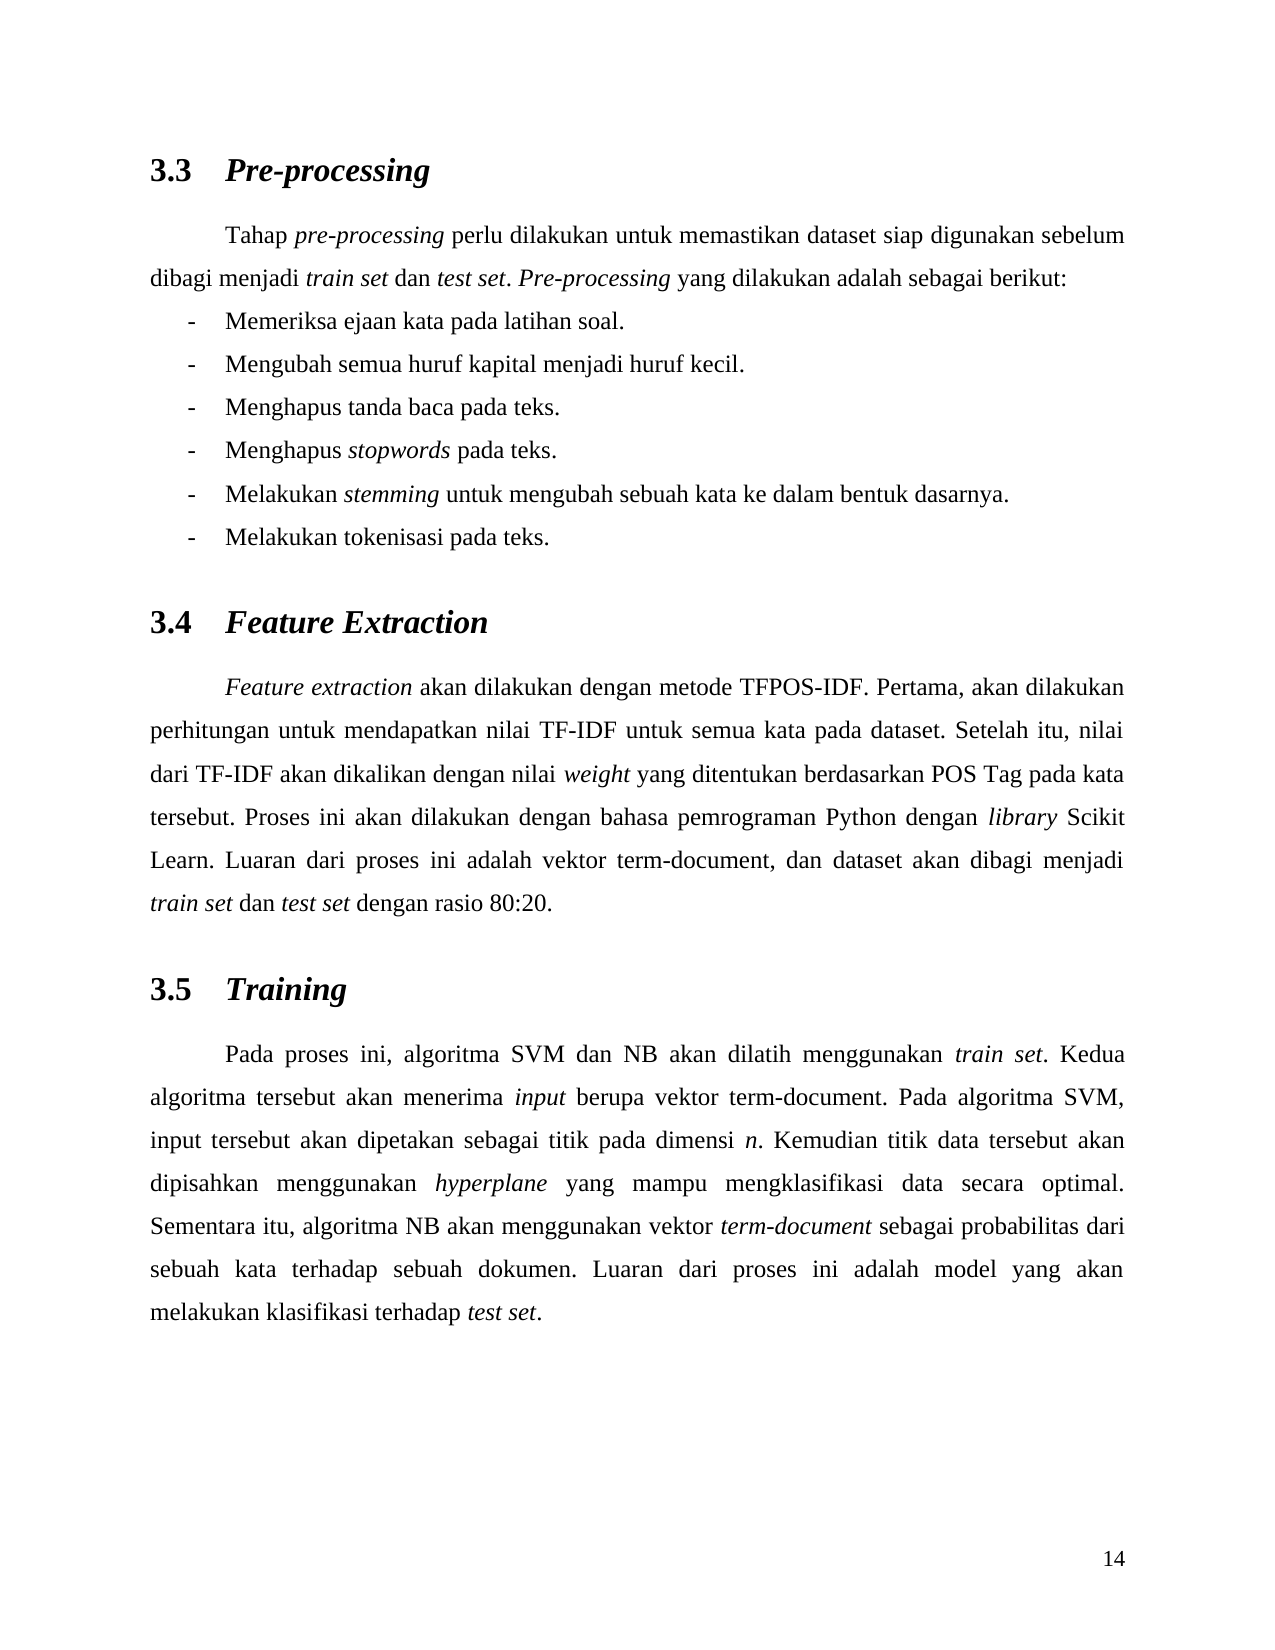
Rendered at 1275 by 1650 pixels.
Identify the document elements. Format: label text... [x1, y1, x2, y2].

list Melakukan stemming untuk mengubah sebuah kata ke dalam bentuk dasarnya. [187, 479, 1125, 507]
list Melakukan tokenisasi pada teks. [187, 522, 1125, 551]
text Feature extraction akan dilakukan dengan metode TFPOS-IDF. Pertama, akan dilakukan perhitungan untuk mendapatkan nilai TF-IDF untuk semua kata pada dataset. Setelah itu, nilai dari TF-IDF akan dikalikan dengan nilai weight yang ditentukan berdasarkan POS Tag pada kata tersebut. Proses ini akan dilakukan dengan bahasa pemrograman Python dengan library Scikit Learn. Luaran dari proses ini adalah vektor term-document, dan dataset akan dibagi menjadi train set dan test set dengan rasio 80:20. [150, 672, 1125, 917]
text Tahap pre-processing perlu dilakukan untuk memastikan dataset siap digunakan sebelum dibagi menjadi train set dan test set. Pre-processing yang dilakukan adalah sebagai berikut: [150, 220, 1125, 292]
subtitle 3.4 Feature Extraction [150, 602, 1125, 641]
list Memeriksa ejaan kata pada latihan soal. [187, 306, 1125, 335]
list Menghapus stopwords pada teks. [187, 436, 1125, 464]
subtitle 3.5 Training [150, 969, 1125, 1007]
text Pada proses ini, algoritma SVM dan NB akan dilatih menggunakan train set. Kedua algoritma tersebut akan menerima input berupa vektor term-document. Pada algoritma SVM, input tersebut akan dipetakan sebagai titik pada dimensi n. Kemudian titik data tersebut akan dipisahkan menggunakan hyperplane yang mampu mengklasifikasi data secara optimal. Sementara itu, algoritma NB akan menggunakan vektor term-document sebagai probabilitas dari sebuah kata terhadap sebuah dokumen. Luaran dari proses ini adalah model yang akan melakukan klasifikasi terhadap test set. [150, 1039, 1125, 1326]
list Mengubah semua huruf kapital menjadi huruf kecil. [187, 349, 1125, 378]
subtitle 3.3 Pre-processing [150, 150, 1125, 188]
list Menghapus tanda baca pada teks. [187, 392, 1125, 421]
